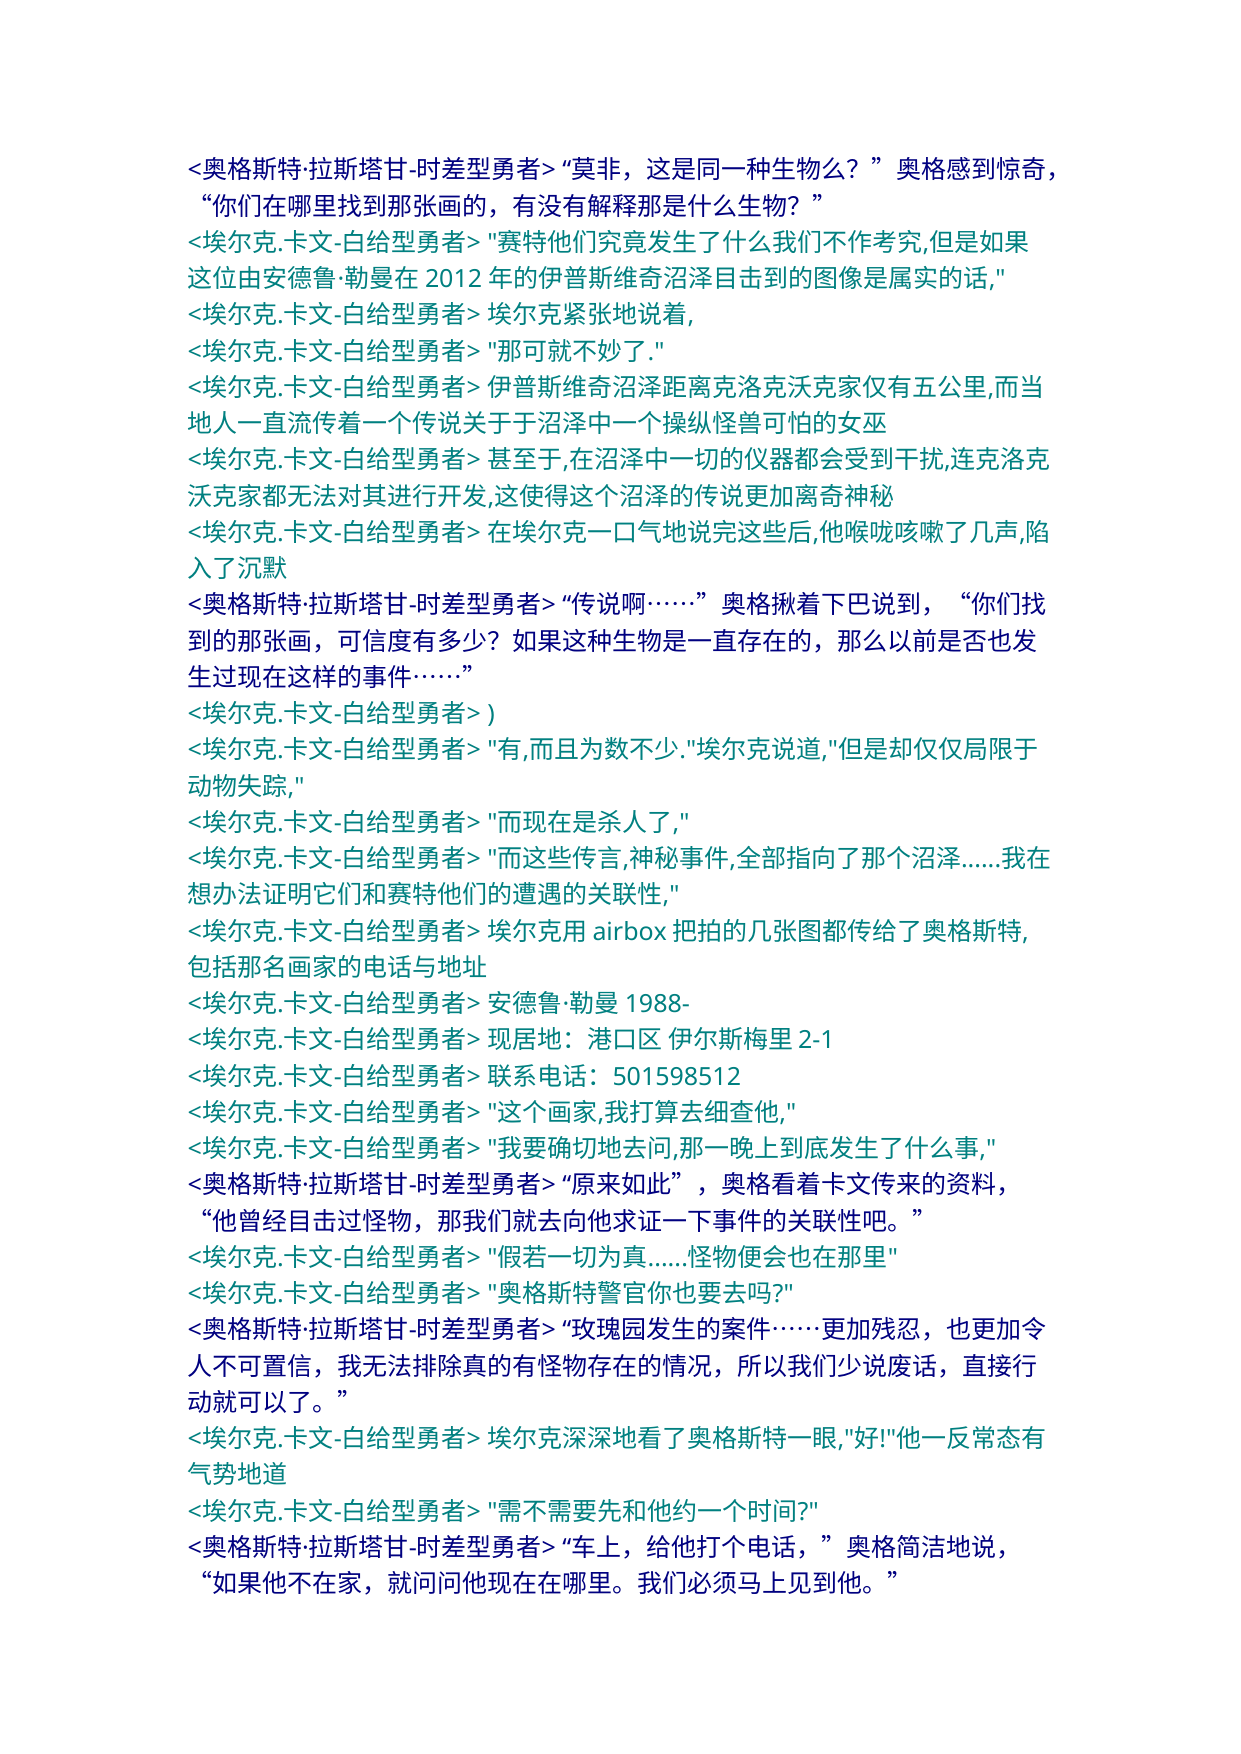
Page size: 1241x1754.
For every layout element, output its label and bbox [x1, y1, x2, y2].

text [187, 150, 1053, 1600]
